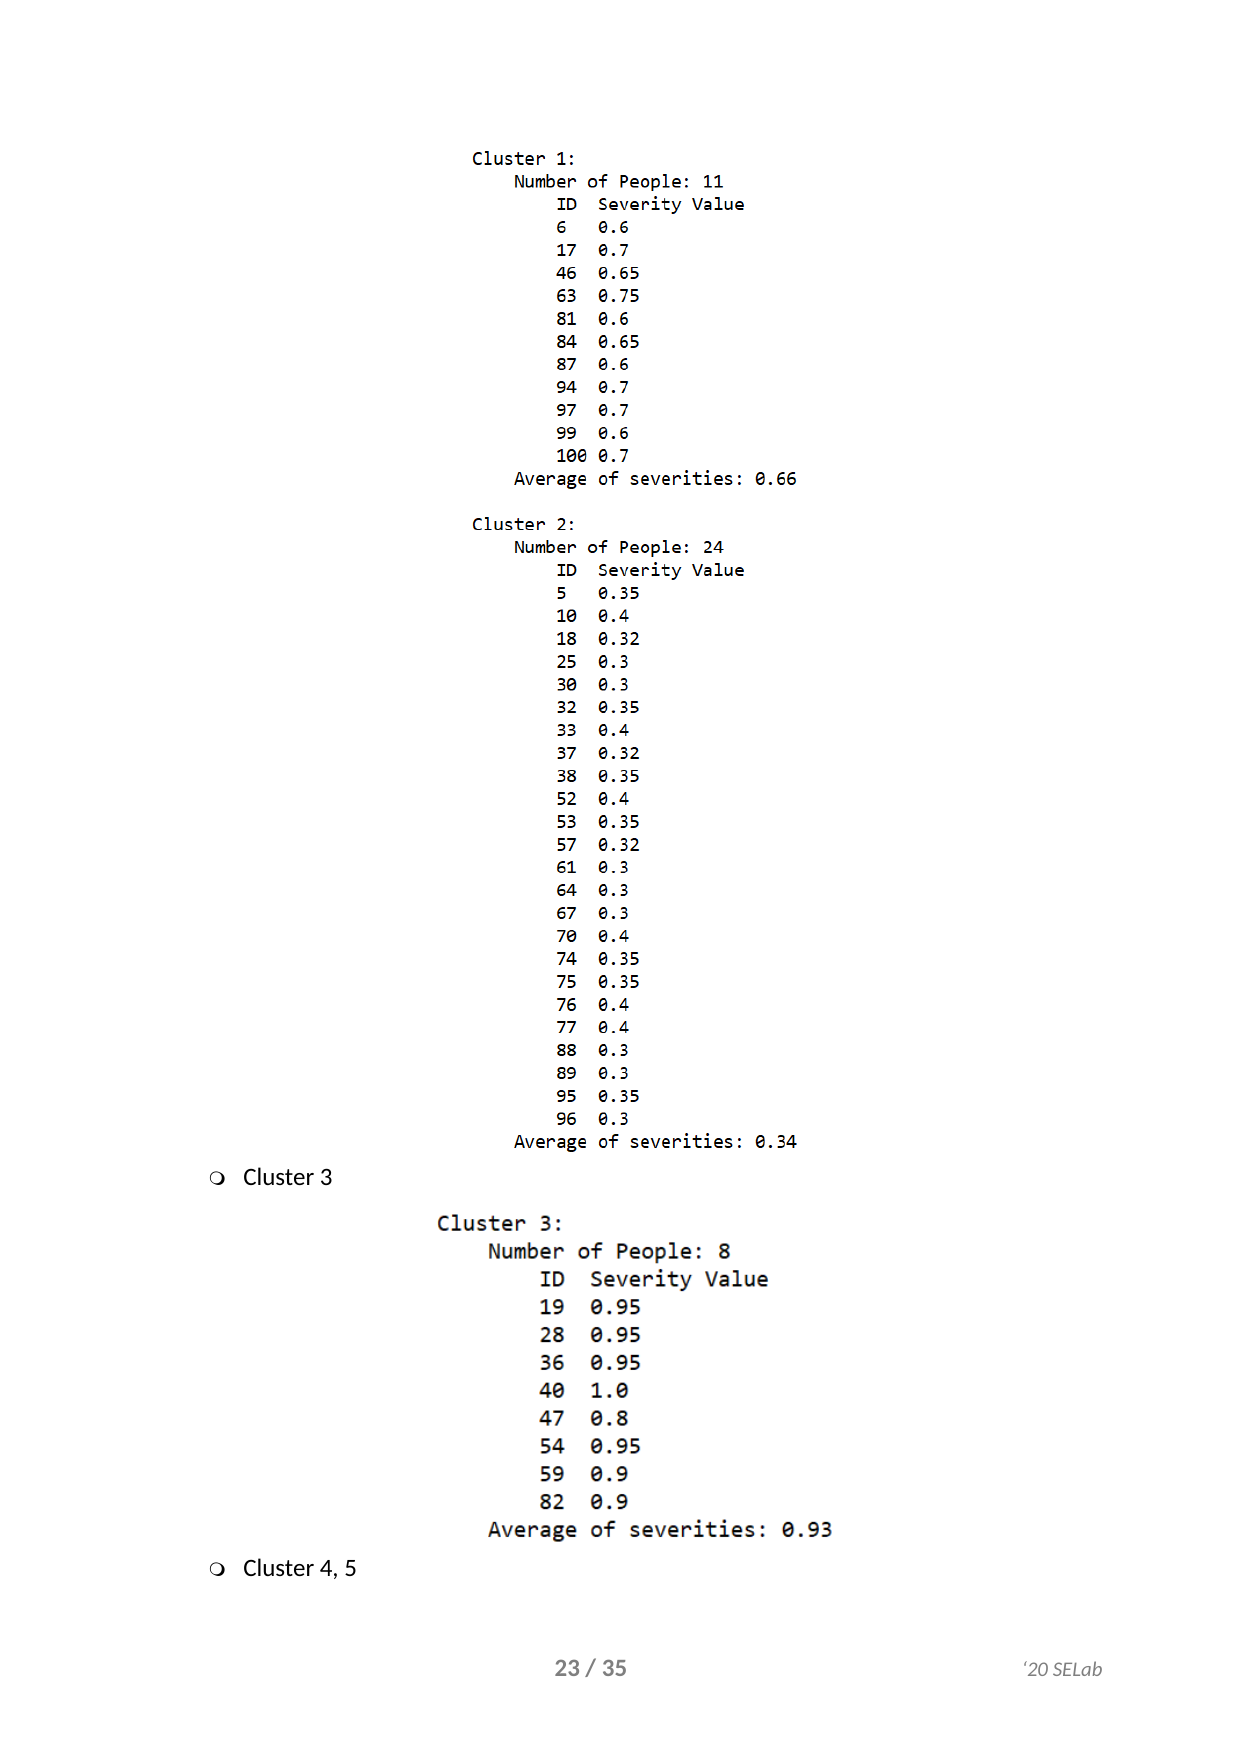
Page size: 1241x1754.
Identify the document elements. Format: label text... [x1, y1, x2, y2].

picture [430, 1203, 841, 1544]
text Cluster 3 [208, 1161, 1122, 1191]
picture [466, 147, 804, 1153]
text Cluster 4, 5 [208, 1552, 1122, 1582]
